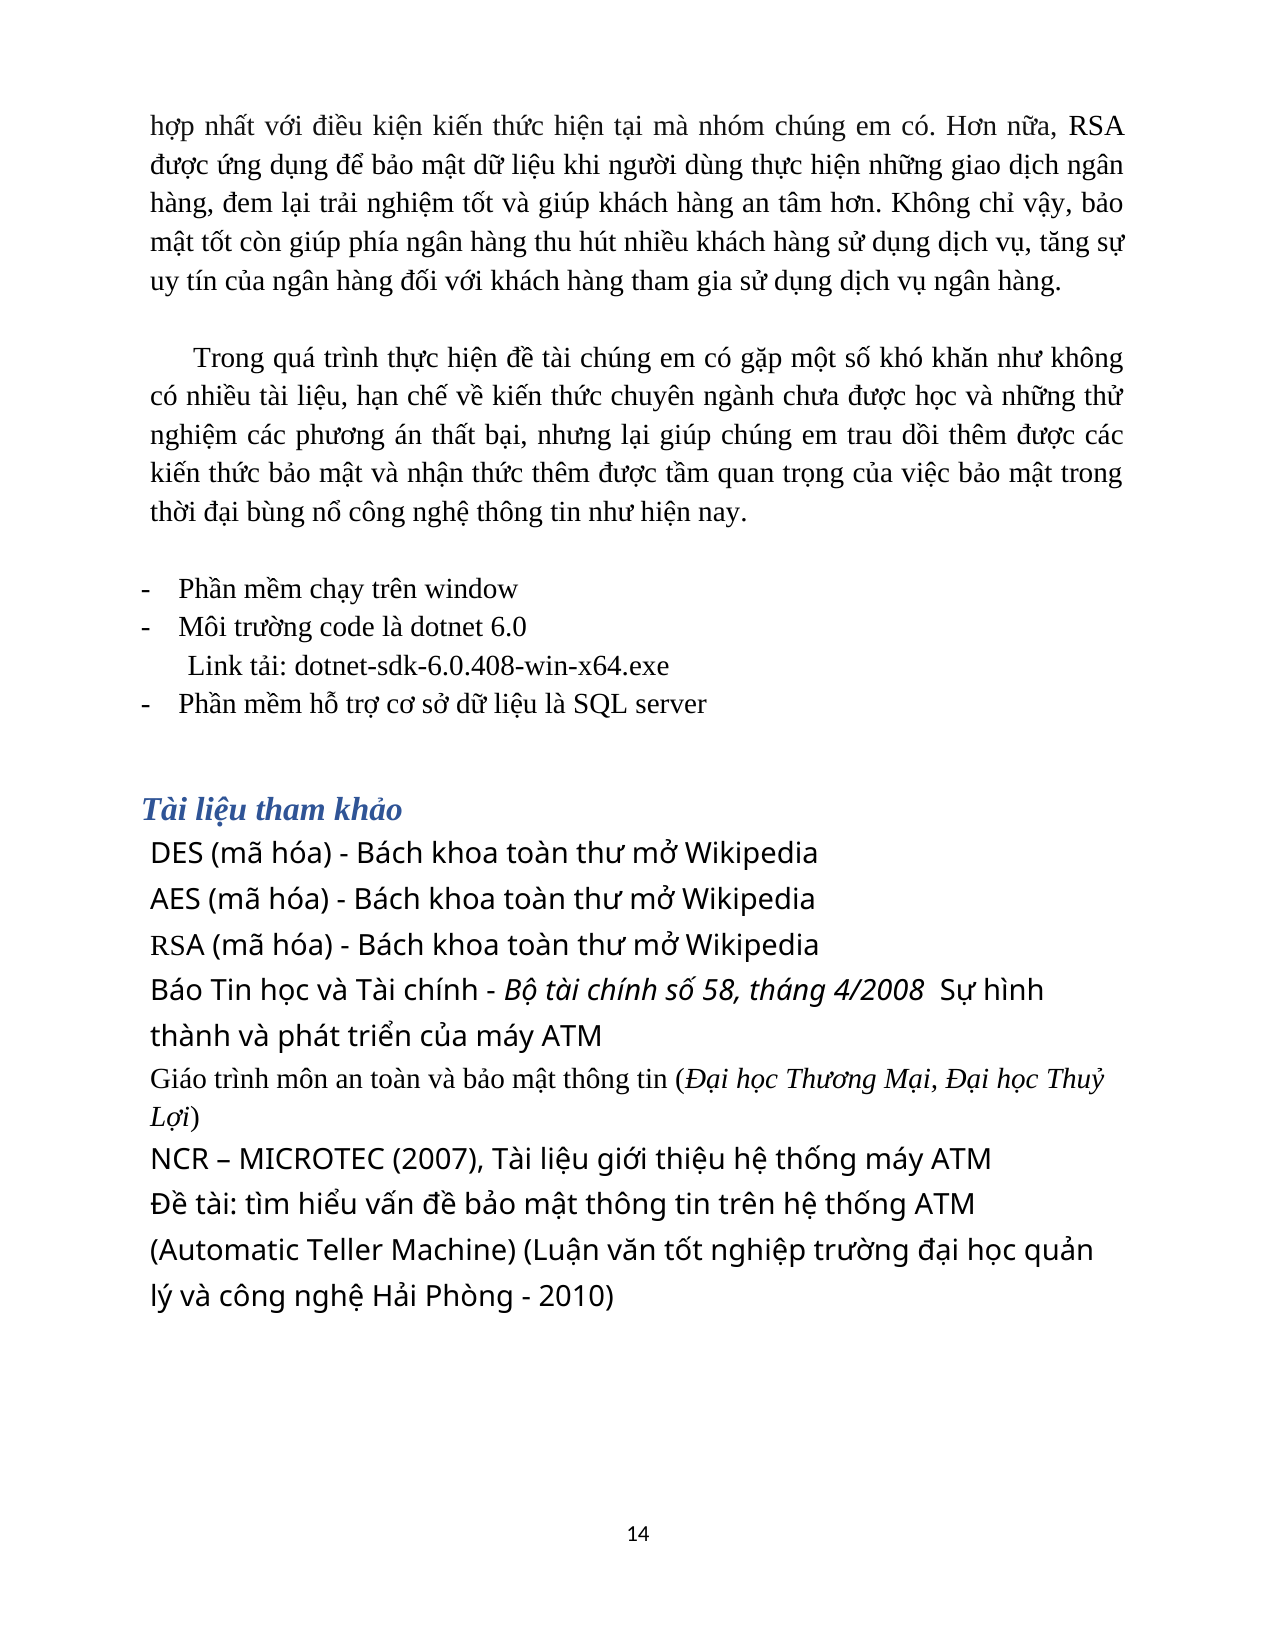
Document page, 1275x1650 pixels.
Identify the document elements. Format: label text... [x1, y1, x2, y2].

list Phần mềm hỗ trợ cơ sở dữ liệu là SQL server [141, 687, 1125, 720]
list Môi trường code là dotnet 6.0 [141, 609, 1125, 643]
subtitle Tài liệu tham khảo [141, 789, 1200, 827]
text Báo Tin học và Tài chính - Bộ tài chính số 58, tháng 4/2008 Sự hình thành và phát triển của máy ATM [150, 970, 1125, 1055]
text AES (mã hóa) - Bách khoa toàn thư mở Wikipedia [150, 878, 1125, 918]
text Giáo trình môn an toàn và bảo mật thông tin (Đại học Thương Mại, Đại học Thuỷ Lợi) [150, 1061, 1125, 1133]
text RSA (mã hóa) - Bách khoa toàn thư mở Wikipedia [150, 924, 1125, 964]
text Đề tài: tìm hiểu vấn đề bảo mật thông tin trên hệ thống ATM (Automatic Teller Machine) (Luận văn tốt nghiệp trường đại học quản lý và công nghệ Hải Phòng - 2010) [150, 1184, 1125, 1314]
text Trong quá trình thực hiện đề tài chúng em có gặp một số khó khăn như không có nhiều tài liệu, hạn chế về kiến thức chuyên ngành chưa được học và những thử nghiệm các phương án thất bại, nhưng lại giúp chúng em trau dồi thêm được các kiến thức bảo mật và nhận thức thêm được tầm quan trọng của việc bảo mật trong thời đại bùng nổ công nghệ thông tin như hiện nay. [150, 340, 1125, 527]
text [150, 108, 1125, 296]
list Phần mềm chạy trên window [141, 571, 1125, 604]
text DES (mã hóa) - Bách khoa toàn thư mở Wikipedia [150, 833, 1125, 872]
text NCR – MICROTEC (2007), Tài liệu giới thiệu hệ thống máy ATM [150, 1138, 1125, 1178]
list Link tải: dotnet-sdk-6.0.408-win-x64.exe [187, 648, 1125, 682]
